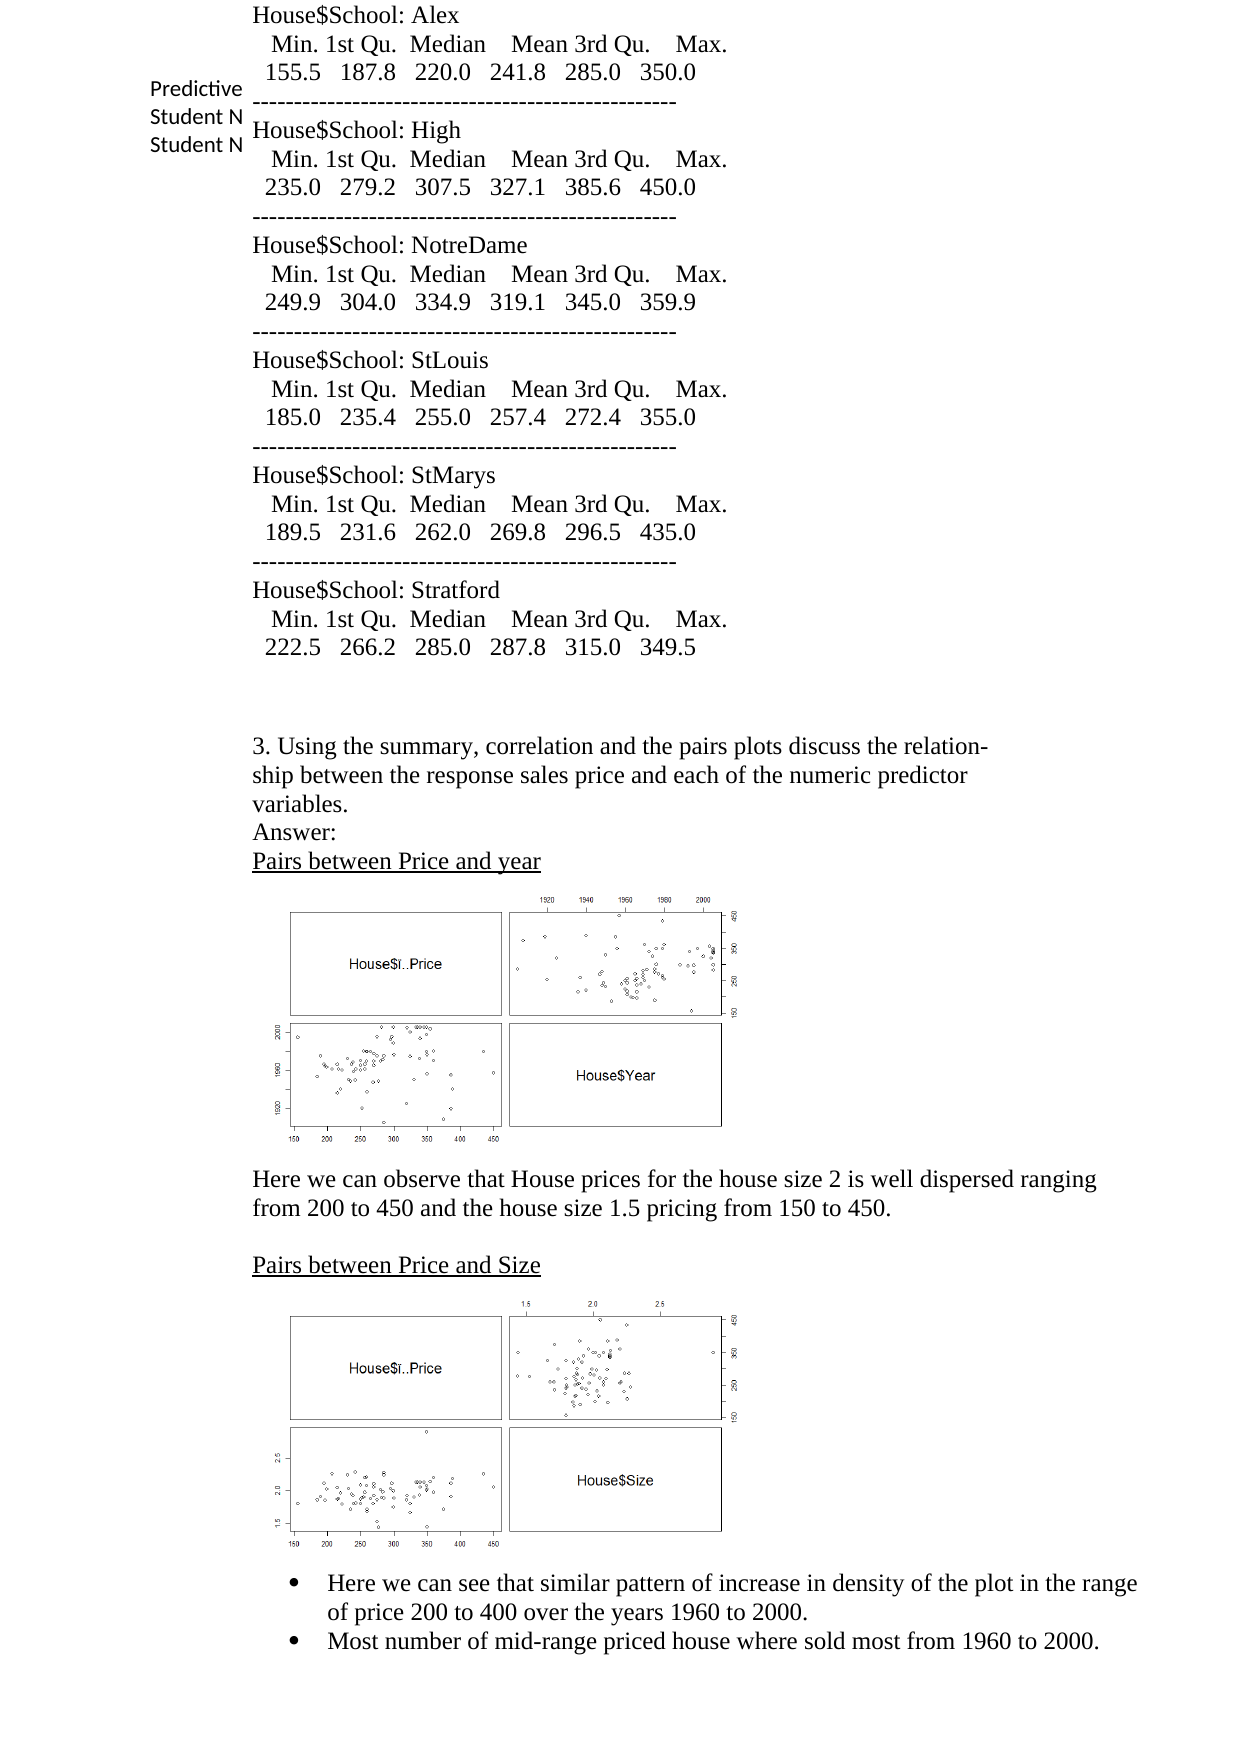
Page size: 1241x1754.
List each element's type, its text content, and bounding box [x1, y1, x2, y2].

table_header House$School: Alex Min. 1st Qu. Median Mean 3rd Qu. Max. 155.5 187.8 220.0 241.8 285.0 350.0 --------------------------------------------------- House$School: High Min. 1st Qu. Median Mean 3rd Qu. Max. 235.0 279.2 307.5 327.1 385.6 450.0 --------------------------------------------------- House$School: NotreDame Min. 1st Qu. Median Mean 3rd Qu. Max. 249.9 304.0 334.9 319.1 345.0 359.9 --------------------------------------------------- House$School: StLouis Min. 1st Qu. Median Mean 3rd Qu. Max. 185.0 235.4 255.0 257.4 272.4 355.0 --------------------------------------------------- House$School: StMarys Min. 1st Qu. Median Mean 3rd Qu. Max. 189.5 231.6 262.0 269.8 296.5 435.0 --------------------------------------------------- House$School: Stratford Min. 1st Qu. Median Mean 3rd Qu. Max. 222.5 266.2 285.0 287.8 315.0 349.5 [243, 0, 1138, 702]
table_cell 3. Using the summary, correlation and the pairs plots discuss the relation- ship between the response sales price and each of the numeric predictor variables. Answer: Pairs between Price and year Here we can observe that House prices for the house size 2 is well dispersed ranging from 200 to 450 and the house size 1.5 pricing from 150 to 450. Pairs between Price and Size Here we can see that similar pattern of increase in density of the plot in the range of price 200 to 400 over the years 1960 to 2000. Most number of mid-range priced house where sold most from 1960 to 2000. Pairs(House$Price~House$Size+House$Year) Most number of mid-range priced house where sold most from 1960 to 2000 and where possibly sized around 2.0. Correlation The Correlation between the response sales price and each of the numeric predictor variables is weak and less. Regression Model Question1: Fit a multiple linear regression model to the data with sales price as the response and size, lot, bath, bed, year, garage and school as the predictor variables. Write down the equation for this model. Answer: Y= β0+ β1Lot+ β2Size+ β3Year+ β4Bath1.1+ β5Bath2+ β6Bath2.1+ β7Bath3+ β8Bath3.1+ β9Bed3+ β10Bed4+ β11Bed5+ β12Bed6+ β12Garage1+ β14Garage2+ β15Garage3+β16SchoolHigh+β17SchoolNotreDame+β18SchoolStLouis+β19SchoolStMarys+ β20SchoolStratford Question 2: Interpret the estimate of the intercept term Beta_0. Answer: The estimate of the intercept term Beta0 is 376.1015959 Question 3: Interpret the estimate of BetaSize, the parameter associated with floor size (Size). Answer: Estimate of BetaSize is 59.4503306 Question 4: Interpret the estimate of Beta Bath1.1 the parameter associated with one and a half bathroom. Answer: Estimate of Beta_Bath1.1 is 135.89830 Question 5: Discuss and interpret the effect the predictor variable bed on the expected value of the house prices. Answer: The predictor variable beds shows that median value of house prices for 2 bedrooms is nearing 350, median house price value for 3-bedroom houses is decreasing when compared to 2-bedroom houses. Median house price value for 4-bedroom houses again decreases when compared to 3-bedroom houses. Median house price value for 5-bedroom houses increases a little bit compared to median value of 4-bedroom houses. House with 6 bedrooms is just one sample and this value hardly contributes anything. Question 6: List the predictor variables that are significantly contributing to the expected value of the house prices. Answer: 1) Lot predictor variable is significant (**) 2) Bath1.1 is the significant (**) predictor variable is significant among beds. 3) Bed3, Bed4, Bed5, Bed6 is a significant (**) predictor variable 4) SchoolHigh (**) is a significant predictor variable 5) SchoolNotreDame (*) is a significant predictor variable 6) Garage3(*) is a significant predictor variable 7) Size (*) is a significant predictor variable 8) Bath3(.) has least significance among the significant variables Question 7: For each predictor variable what is the value that will lead to the largest expected value of the house prices. Answer: Generic: For Numeric predictors its Beta0+ Beta of respective predictive variables multiplied by the Largest value of that predictive variable. Largest value House price for predictor variable Lot: 458.6472496 Largest value House price for predictor variable Size: 431.1291106 Largest value House price for predictor variable Year: 395.915725 Largest value House price for predictor variable Bath1.1: 511.9999 Largest value House price for predictor variable Bed3: 308.214 Largest value House price for predictor variable Garage2: 409.5886 Largest value House price for predictor variable SchoolHigh: 489.379 Question 8: For each predictor variable what is the value that will lead to the lowest expected value of the house prices. Generic: For Numeric predictors its Beta0+ Beta of respective predictive variables multiplied by the Lowest value of that predictive variable. Lowest value House price for predictor variable Lot: 340.9461 Lowest value House price for predictor variable Size: 344.688656 Lowest value House price for predictor variable Year: 342.1429 Lowest value House price for predictor variable Bath1.1: 240.2033 Lowest value House price for predictor variable Bed6: 121.0805 Lowest value House price for predictor variable Garage2: 166.1978 Lowest value House price for predictor variable SchoolStLouis:367.0649 Question 9: By looking at the information about the residuals in the summary and by plotting the residuals do you think this is a good model of the expected value of the house prices. Answer: Having a look at the residuals and plot, the model seems to be good model. Because of the outliers the model seems to be tapering off on the right side of x-axis. From the residual summary we can state that Minimum residual is at -87.601 25% of the residuals are below -21.429 50% of the residuals are below 0.173 75% of the residuals are below 24.248 Maximum residual is valued at 72.581 Question 10: Interpret the Adjusted R-squared value. Answer: The Adjusted R-square value is 50% gives value of the influence of all the predictive variables involved in the model. Question 11: Interpret the F-statistic in the output in the summary of the regression model. Hint: State the hypothesis being tested, the test statistic and p-value and the conclusion in the context of the problem. Answer: F test gives the measure of significance for the overall model. Hypothesis being tested are: Null Hypothesis where all Beta's values are equal to zero and Alternate hypothesis where at least one of the Beta value is non zero. F test statistics is 4.942 on 20 Beta values and for 55 degrees of freedom. P-value is telling that probability of all the Beta being equal to zero, and 1.265e-06 is less than 0.05 hence we reject the Null hypothesis. Anova: Question 1: Compute the type 1 anova table. Interpret the output. Hint: State the hypothesis being tested, the test statistic and p-value and the conclusion in the context of the problem. # Analysis of Variance Table # # Response: ï..Price # Df Sum Sq Mean Sq F value Pr(>F) # Lot 1 16284 16284.4 9.1767 0.003729 ** # Size 1 10026 10025.7 5.6498 0.020964 * # Year 1 4741 4740.6 2.6715 0.107872 # Bath 5 37939 7587.9 4.2760 0.002345 ** # Bed 4 20200 5049.9 2.8458 0.032393 * # Garage 3 16101 5367.1 3.0245 0.037179 * # School 5 70112 14022.4 7.9020 1.153e-05 *** # Residuals 55 97599 1774.5 # --- # Signif. codes: 0 ‘***’ 0.001 ‘**’ 0.01 ‘*’ 0.05 ‘.’ 0.1 ‘ ’ 1 Answer: From the anova table it is clear that, there is at least one predictor variable which is significant, hence rejecting the null hypothesis. (The p value of f statistics is less than 0.05 hence rejecting the null hypothesis) Question 2: Which predictor variable does the type 1 anova table suggest you should remove the regression analysis. Answer: Year is the predictor variable that is least significant as the p value is 0.10( that is 10% chances of value approximating to zero) Question 3: Compute a type 2 anova table comparing the full model with all predictor variables to the reduced model with the suggested predictor variable identified in the previous question removed. Hint: State the hypothesis being tested, the test statistic and p-value and the conclusion in the context of the problem. Answer: RSS is 97599 and 102402. F value: 2.7064 P-value: 0.1057 Conclusion: The residual does not drop significantly after removing the Year as the predictor variable. Hence it can be considered as the non-significant parameter. Diagnostics Question 1: Check the linearity assumption by interpreting the added variable plots and component-plus-residual plots. What effect would non-linearity have on the regression model and how might you correct or improve the model in the presence of non-linearity? [243, 703, 1138, 1754]
picture [252, 1279, 759, 1569]
picture [252, 875, 759, 1164]
